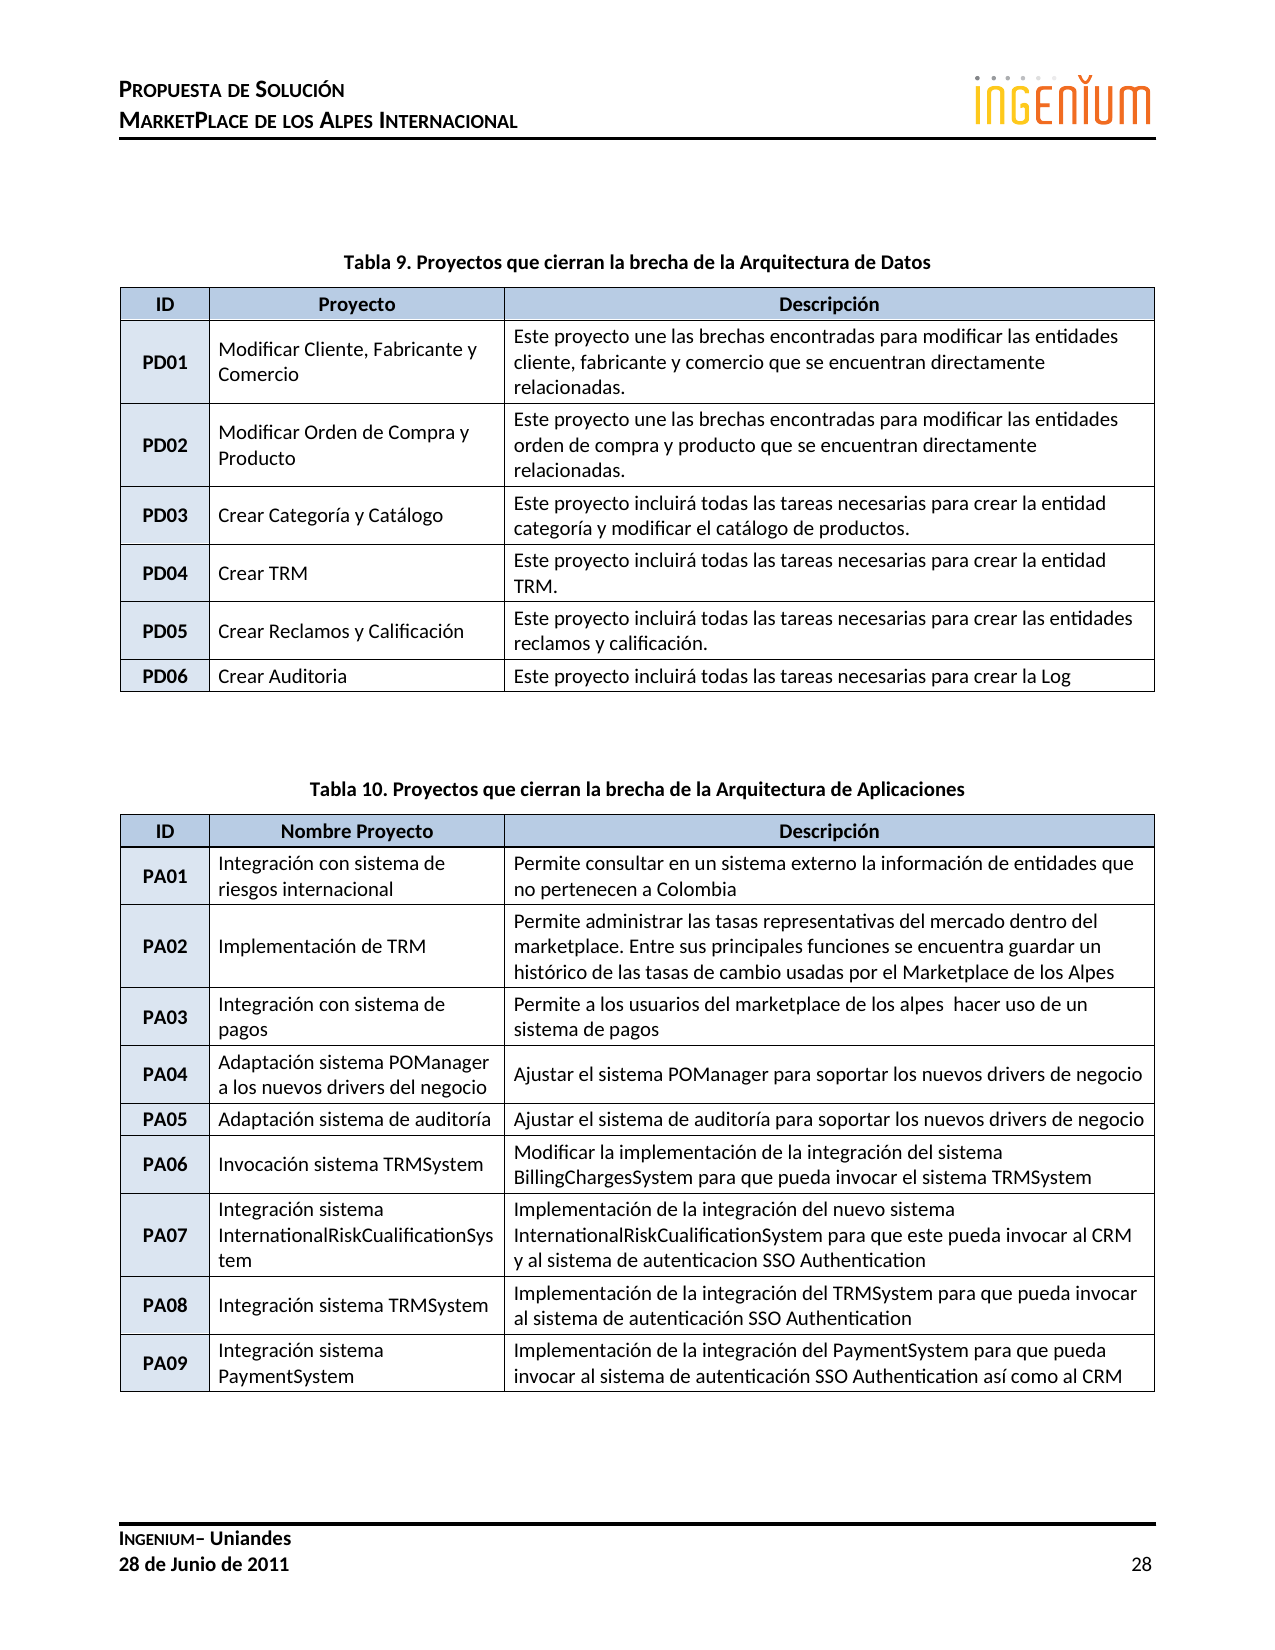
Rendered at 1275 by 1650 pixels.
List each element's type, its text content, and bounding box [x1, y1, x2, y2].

table_cell Invocación sistema TRMSystem [210, 1136, 504, 1193]
text Tabla 10. Proyectos que cierran la brecha de la Arquitectura de Aplicaciones [118, 776, 1156, 802]
table_cell PD05 [121, 602, 209, 659]
table_cell PA01 [121, 848, 209, 904]
table_cell Implementación de la integración del nuevo sistema InternationalRiskCualificationSystem para que este pueda invocar al CRM y al sistema de autenticacion SSO Authentication [505, 1194, 1154, 1276]
table_cell Ajustar el sistema de auditoría para soportar los nuevos drivers de negocio [505, 1104, 1154, 1135]
table_cell Este proyecto incluirá todas las tareas necesarias para crear las entidades reclamos y calificación. [505, 602, 1154, 659]
table_cell Este proyecto incluirá todas las tareas necesarias para crear la entidad categoría y modificar el catálogo de productos. [505, 487, 1154, 543]
table_cell Crear Categoría y Catálogo [210, 487, 504, 543]
table_cell PA09 [121, 1335, 209, 1391]
table_cell Integración con sistema de riesgos internacional [210, 848, 504, 904]
table_cell Crear Auditoria [210, 660, 504, 691]
table_cell Adaptación sistema de auditoría [210, 1104, 504, 1135]
table_cell PA02 [121, 905, 209, 987]
table_cell Integración sistema PaymentSystem [210, 1335, 504, 1391]
table_cell Integración con sistema de pagos [210, 988, 504, 1045]
text Tabla 9. Proyectos que cierran la brecha de la Arquitectura de Datos [118, 249, 1156, 275]
table_cell Implementación de la integración del PaymentSystem para que pueda invocar al sistema de autenticación SSO Authentication así como al CRM [505, 1335, 1154, 1391]
table_header Descripción [505, 288, 1154, 319]
table_header Descripción [505, 815, 1154, 846]
table_header ID [121, 288, 209, 319]
table_cell PD06 [121, 660, 209, 691]
table_cell Ajustar el sistema POManager para soportar los nuevos drivers de negocio [505, 1046, 1154, 1103]
table_header Nombre Proyecto [210, 815, 504, 846]
table_cell Modificar Orden de Compra y Producto [210, 404, 504, 486]
table_cell Adaptación sistema POManager a los nuevos drivers del negocio [210, 1046, 504, 1103]
table_cell Este proyecto une las brechas encontradas para modificar las entidades orden de compra y producto que se encuentran directamente relacionadas. [505, 404, 1154, 486]
table_cell PA03 [121, 988, 209, 1045]
table_cell Permite administrar las tasas representativas del mercado dentro del marketplace. Entre sus principales funciones se encuentra guardar un histórico de las tasas de cambio usadas por el Marketplace de los Alpes [505, 905, 1154, 987]
table_cell PD02 [121, 404, 209, 486]
table_cell Crear TRM [210, 545, 504, 601]
table_cell Modificar la implementación de la integración del sistema BillingChargesSystem para que pueda invocar el sistema TRMSystem [505, 1136, 1154, 1193]
table_cell PA06 [121, 1136, 209, 1193]
table_cell Este proyecto incluirá todas las tareas necesarias para crear la entidad TRM. [505, 545, 1154, 601]
table_cell PD03 [121, 487, 209, 543]
table_header Proyecto [210, 288, 504, 319]
table_header ID [121, 815, 209, 846]
picture [975, 75, 1157, 136]
table_cell Integración sistema InternationalRiskCualificationSystem [210, 1194, 504, 1276]
table_cell PA04 [121, 1046, 209, 1103]
table_cell PD01 [121, 321, 209, 403]
table_cell Permite a los usuarios del marketplace de los alpes hacer uso de un sistema de pagos [505, 988, 1154, 1045]
table_cell Implementación de la integración del TRMSystem para que pueda invocar al sistema de autenticación SSO Authentication [505, 1277, 1154, 1333]
table_cell Permite consultar en un sistema externo la información de entidades que no pertenecen a Colombia [505, 848, 1154, 904]
table_cell Este proyecto incluirá todas las tareas necesarias para crear la Log [505, 660, 1154, 691]
table_cell Este proyecto une las brechas encontradas para modificar las entidades cliente, fabricante y comercio que se encuentran directamente relacionadas. [505, 321, 1154, 403]
table_cell PA05 [121, 1104, 209, 1135]
table_cell PA08 [121, 1277, 209, 1333]
table_cell Integración sistema TRMSystem [210, 1277, 504, 1333]
table_cell PA07 [121, 1194, 209, 1276]
table_cell PD04 [121, 545, 209, 601]
table_cell Crear Reclamos y Calificación [210, 602, 504, 659]
table_cell Implementación de TRM [210, 905, 504, 987]
table_cell Modificar Cliente, Fabricante y Comercio [210, 321, 504, 403]
